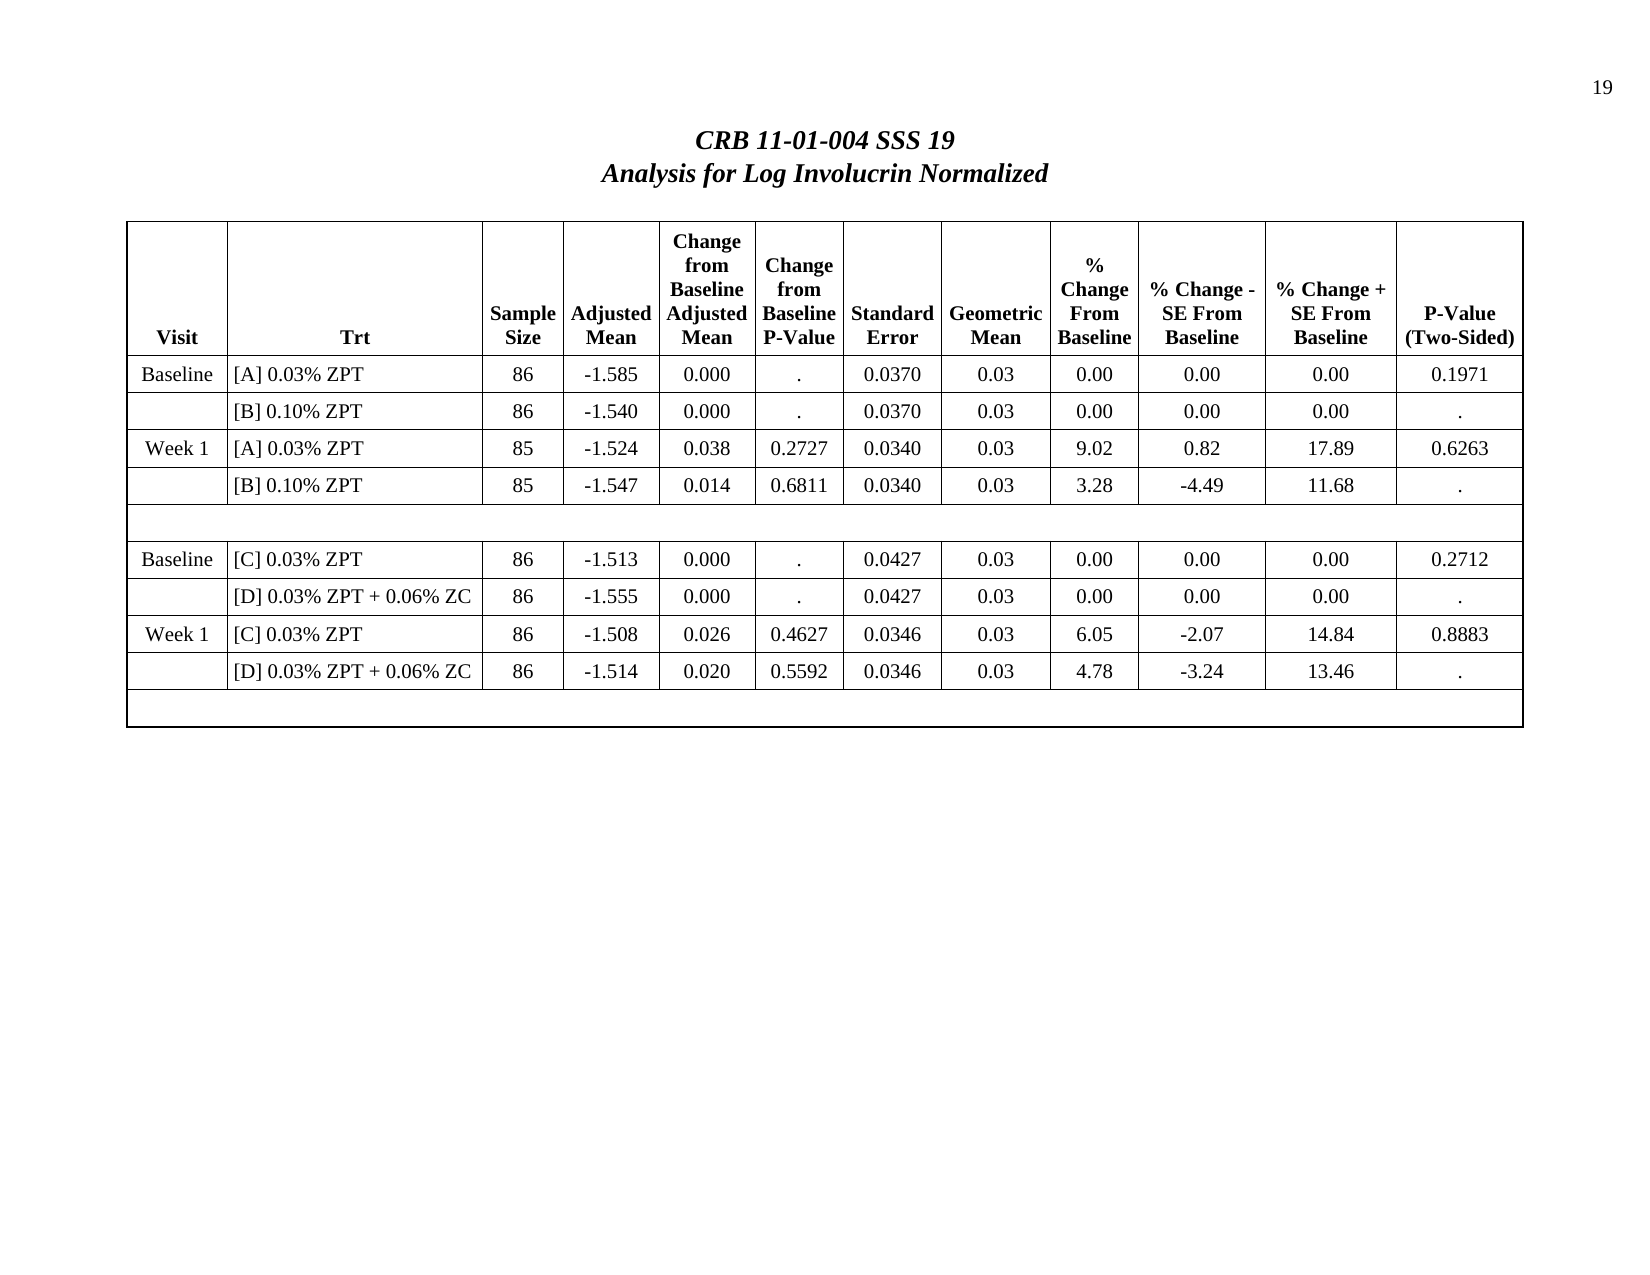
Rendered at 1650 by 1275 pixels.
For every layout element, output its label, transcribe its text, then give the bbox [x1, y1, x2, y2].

table_cell 86 [483, 356, 563, 392]
table_cell 0.00 [1266, 542, 1396, 578]
table_cell 0.0346 [844, 653, 941, 689]
table_header P-Value (Two-Sided) [1397, 222, 1522, 355]
table_cell 0.00 [1139, 356, 1265, 392]
table_cell 0.03 [942, 356, 1050, 392]
table_cell [128, 690, 1522, 726]
table_cell -1.547 [564, 468, 659, 503]
table_cell 0.03 [942, 542, 1050, 578]
table_cell 0.4627 [756, 616, 843, 652]
table_cell 0.026 [660, 616, 755, 652]
table_cell 0.00 [1051, 356, 1138, 392]
table_cell 0.00 [1051, 579, 1138, 615]
table_cell 0.000 [660, 393, 755, 429]
table_cell 0.2727 [756, 430, 843, 466]
table_cell 0.03 [942, 579, 1050, 615]
table_cell . [756, 356, 843, 392]
table_cell Week 1 [128, 616, 227, 652]
table_cell 86 [483, 542, 563, 578]
table_cell Baseline [128, 542, 227, 578]
table_cell [C] 0.03% ZPT [228, 616, 482, 652]
table_cell 11.68 [1266, 468, 1396, 503]
table_cell [128, 579, 227, 615]
table_cell . [1397, 653, 1522, 689]
table_header Sample Size [483, 222, 563, 355]
table_cell -1.524 [564, 430, 659, 466]
table_cell 0.1971 [1397, 356, 1522, 392]
table_header Standard Error [844, 222, 941, 355]
table_cell 17.89 [1266, 430, 1396, 466]
table_cell -1.508 [564, 616, 659, 652]
table_cell 86 [483, 393, 563, 429]
table_header Geometric Mean [942, 222, 1050, 355]
table_cell 0.8883 [1397, 616, 1522, 652]
table_cell -1.585 [564, 356, 659, 392]
table_header Trt [228, 222, 482, 355]
text Analysis for Log Involucrin Normalized [37, 157, 1612, 188]
table_cell 0.0427 [844, 579, 941, 615]
table_cell [A] 0.03% ZPT [228, 430, 482, 466]
table_cell -1.513 [564, 542, 659, 578]
table_cell . [756, 579, 843, 615]
table_header Visit [128, 222, 227, 355]
table_cell -1.540 [564, 393, 659, 429]
table_cell 0.82 [1139, 430, 1265, 466]
table_cell [128, 393, 227, 429]
table_header Adjusted Mean [564, 222, 659, 355]
table_cell 0.0370 [844, 356, 941, 392]
table_cell . [1397, 579, 1522, 615]
table_cell [B] 0.10% ZPT [228, 468, 482, 503]
table_cell 0.000 [660, 579, 755, 615]
table_cell 0.0370 [844, 393, 941, 429]
table_cell 85 [483, 430, 563, 466]
table_cell 0.000 [660, 356, 755, 392]
table_cell 0.5592 [756, 653, 843, 689]
table_cell 4.78 [1051, 653, 1138, 689]
table_cell 86 [483, 653, 563, 689]
table_cell 0.0427 [844, 542, 941, 578]
table_cell 6.05 [1051, 616, 1138, 652]
table_cell 0.03 [942, 653, 1050, 689]
table_cell [128, 468, 227, 503]
table_cell 9.02 [1051, 430, 1138, 466]
table_cell -1.514 [564, 653, 659, 689]
table_cell 0.00 [1139, 542, 1265, 578]
table_header Change from Baseline Adjusted Mean [660, 222, 755, 355]
table_cell 0.6263 [1397, 430, 1522, 466]
table_cell 0.00 [1139, 579, 1265, 615]
table_cell . [756, 542, 843, 578]
table_cell 0.0340 [844, 430, 941, 466]
table_header % Change - SE From Baseline [1139, 222, 1265, 355]
table_cell [A] 0.03% ZPT [228, 356, 482, 392]
table_cell 85 [483, 468, 563, 503]
table_cell Baseline [128, 356, 227, 392]
table_cell [D] 0.03% ZPT + 0.06% ZC [228, 653, 482, 689]
table_cell 0.020 [660, 653, 755, 689]
table_cell 0.00 [1139, 393, 1265, 429]
table_cell [C] 0.03% ZPT [228, 542, 482, 578]
table_cell . [1397, 468, 1522, 503]
table_cell 14.84 [1266, 616, 1396, 652]
table_cell 0.00 [1051, 542, 1138, 578]
table_header % Change From Baseline [1051, 222, 1138, 355]
table_cell 0.6811 [756, 468, 843, 503]
text CRB 11-01-004 SSS 19 [37, 124, 1612, 155]
table_cell [B] 0.10% ZPT [228, 393, 482, 429]
table_cell 0.014 [660, 468, 755, 503]
table_cell 0.03 [942, 616, 1050, 652]
table_cell 3.28 [1051, 468, 1138, 503]
table_cell 13.46 [1266, 653, 1396, 689]
table_cell . [756, 393, 843, 429]
table_cell 86 [483, 616, 563, 652]
table_cell -2.07 [1139, 616, 1265, 652]
table_cell 0.03 [942, 393, 1050, 429]
table_cell 0.00 [1266, 579, 1396, 615]
table_cell 86 [483, 579, 563, 615]
table_cell [D] 0.03% ZPT + 0.06% ZC [228, 579, 482, 615]
table_cell 0.03 [942, 468, 1050, 503]
table_header % Change + SE From Baseline [1266, 222, 1396, 355]
table_cell 0.0340 [844, 468, 941, 503]
table_cell 0.000 [660, 542, 755, 578]
table_cell . [1397, 393, 1522, 429]
table_cell [128, 505, 1522, 541]
table_cell Week 1 [128, 430, 227, 466]
table_cell 0.00 [1266, 393, 1396, 429]
table_cell -4.49 [1139, 468, 1265, 503]
table_cell 0.03 [942, 430, 1050, 466]
table_cell 0.00 [1266, 356, 1396, 392]
table_cell [128, 653, 227, 689]
table_cell 0.00 [1051, 393, 1138, 429]
table_cell -3.24 [1139, 653, 1265, 689]
table_cell -1.555 [564, 579, 659, 615]
table_cell 0.2712 [1397, 542, 1522, 578]
table_cell 0.038 [660, 430, 755, 466]
table_header Change from Baseline P-Value [756, 222, 843, 355]
table_cell 0.0346 [844, 616, 941, 652]
